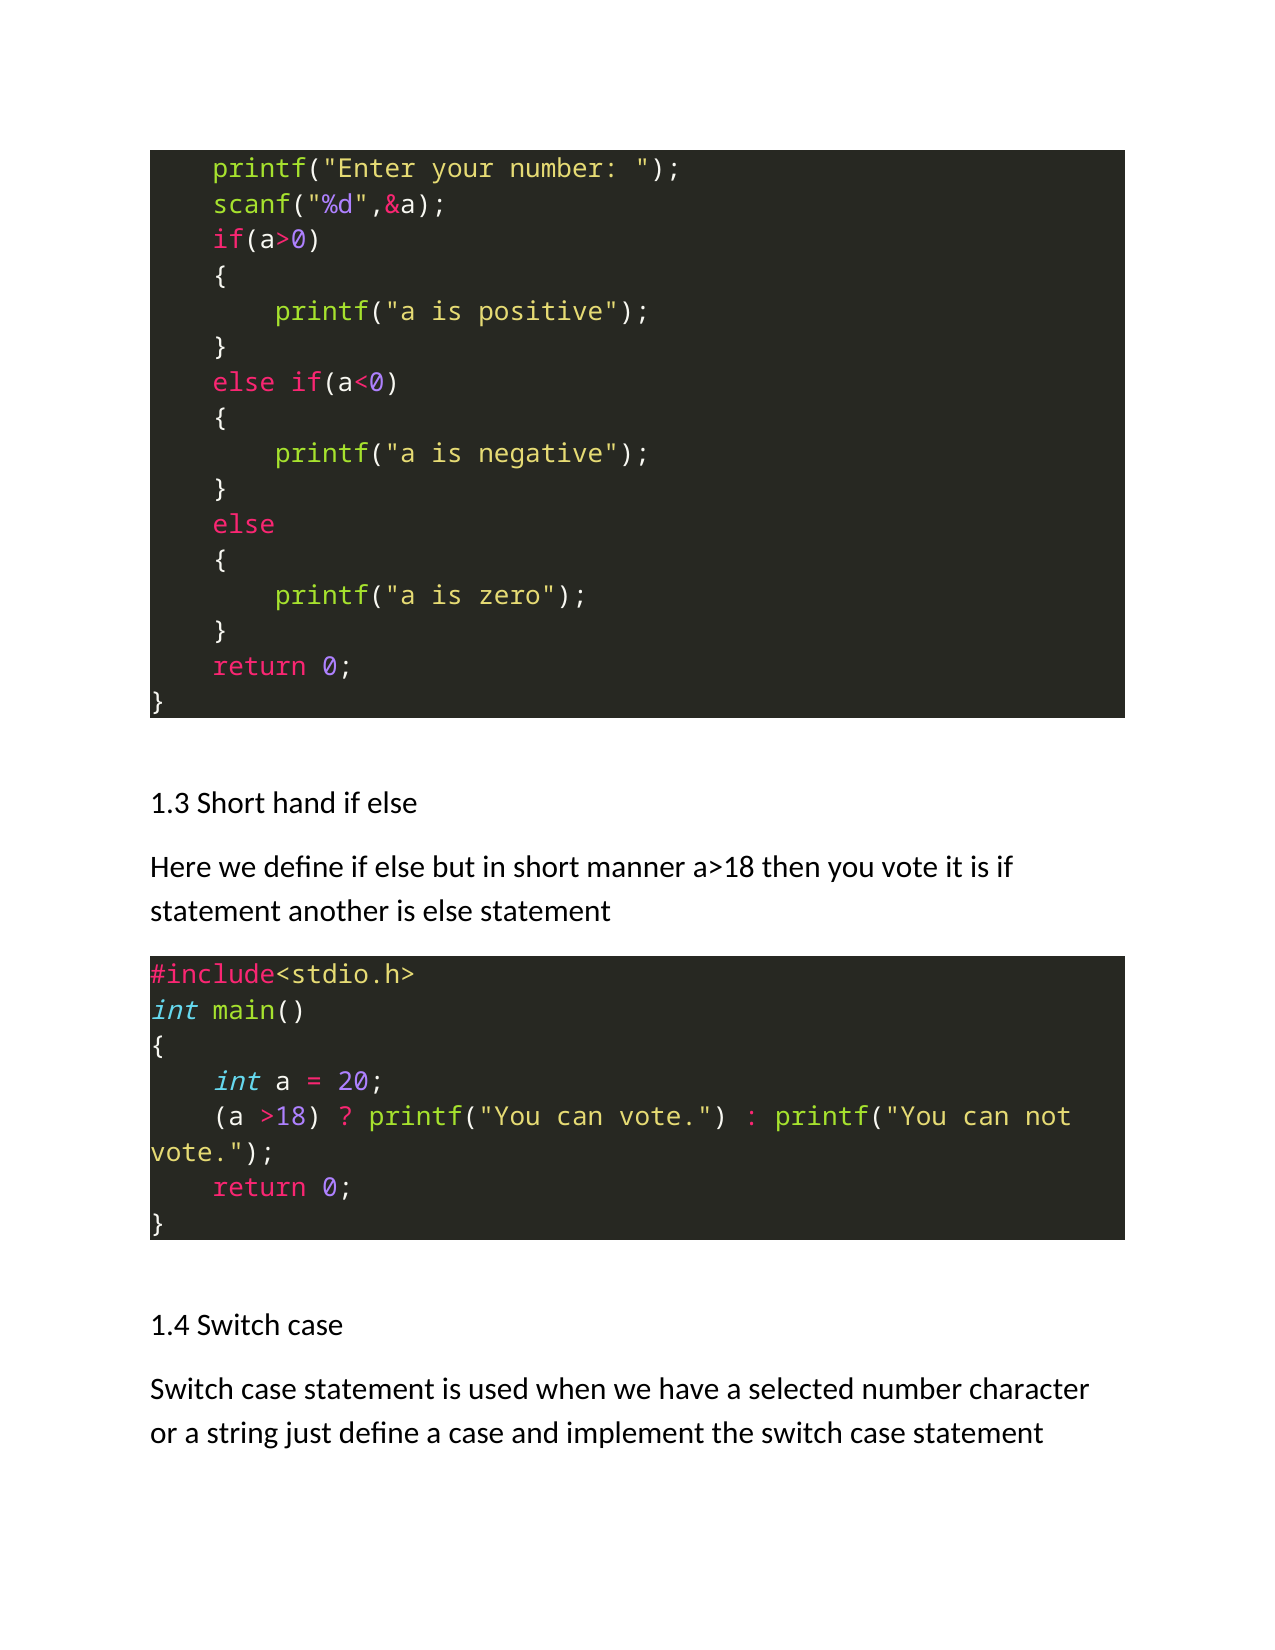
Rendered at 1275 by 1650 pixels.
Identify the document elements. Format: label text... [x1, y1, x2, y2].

text scanf("%d",&a); [150, 186, 1125, 221]
text int a = 20; [150, 1062, 1125, 1098]
text 1.4 Switch case [150, 1304, 1125, 1343]
text else if(a<0) [150, 363, 1125, 399]
text 1.3 Short hand if else [150, 783, 1125, 821]
text } [150, 683, 1125, 718]
text { [150, 399, 1125, 434]
text printf("a is positive"); [150, 292, 1125, 328]
text printf("a is negative"); [150, 434, 1125, 470]
text } [150, 470, 1125, 505]
text printf("Enter your number: "); [150, 150, 1125, 186]
text printf("a is zero"); [150, 576, 1125, 612]
text } [150, 612, 1125, 647]
text Switch case statement is used when we have a selected number character or a string just define a case and implement the switch case statement [150, 1369, 1125, 1451]
text { [150, 257, 1125, 292]
text return 0; [150, 1169, 1125, 1204]
text { [150, 1027, 1125, 1062]
text } [150, 1204, 1125, 1240]
text return 0; [150, 647, 1125, 683]
text int main() [150, 991, 1125, 1027]
text (a >18) ? printf("You can vote.") : printf("You can not vote."); [150, 1098, 1125, 1169]
text #include<stdio.h> [150, 956, 1125, 991]
text } [150, 328, 1125, 363]
text { [150, 541, 1125, 576]
text if(a>0) [150, 221, 1125, 257]
text Here we define if else but in short manner a>18 then you vote it is if statement another is else statement [150, 847, 1125, 929]
text else [150, 505, 1125, 541]
